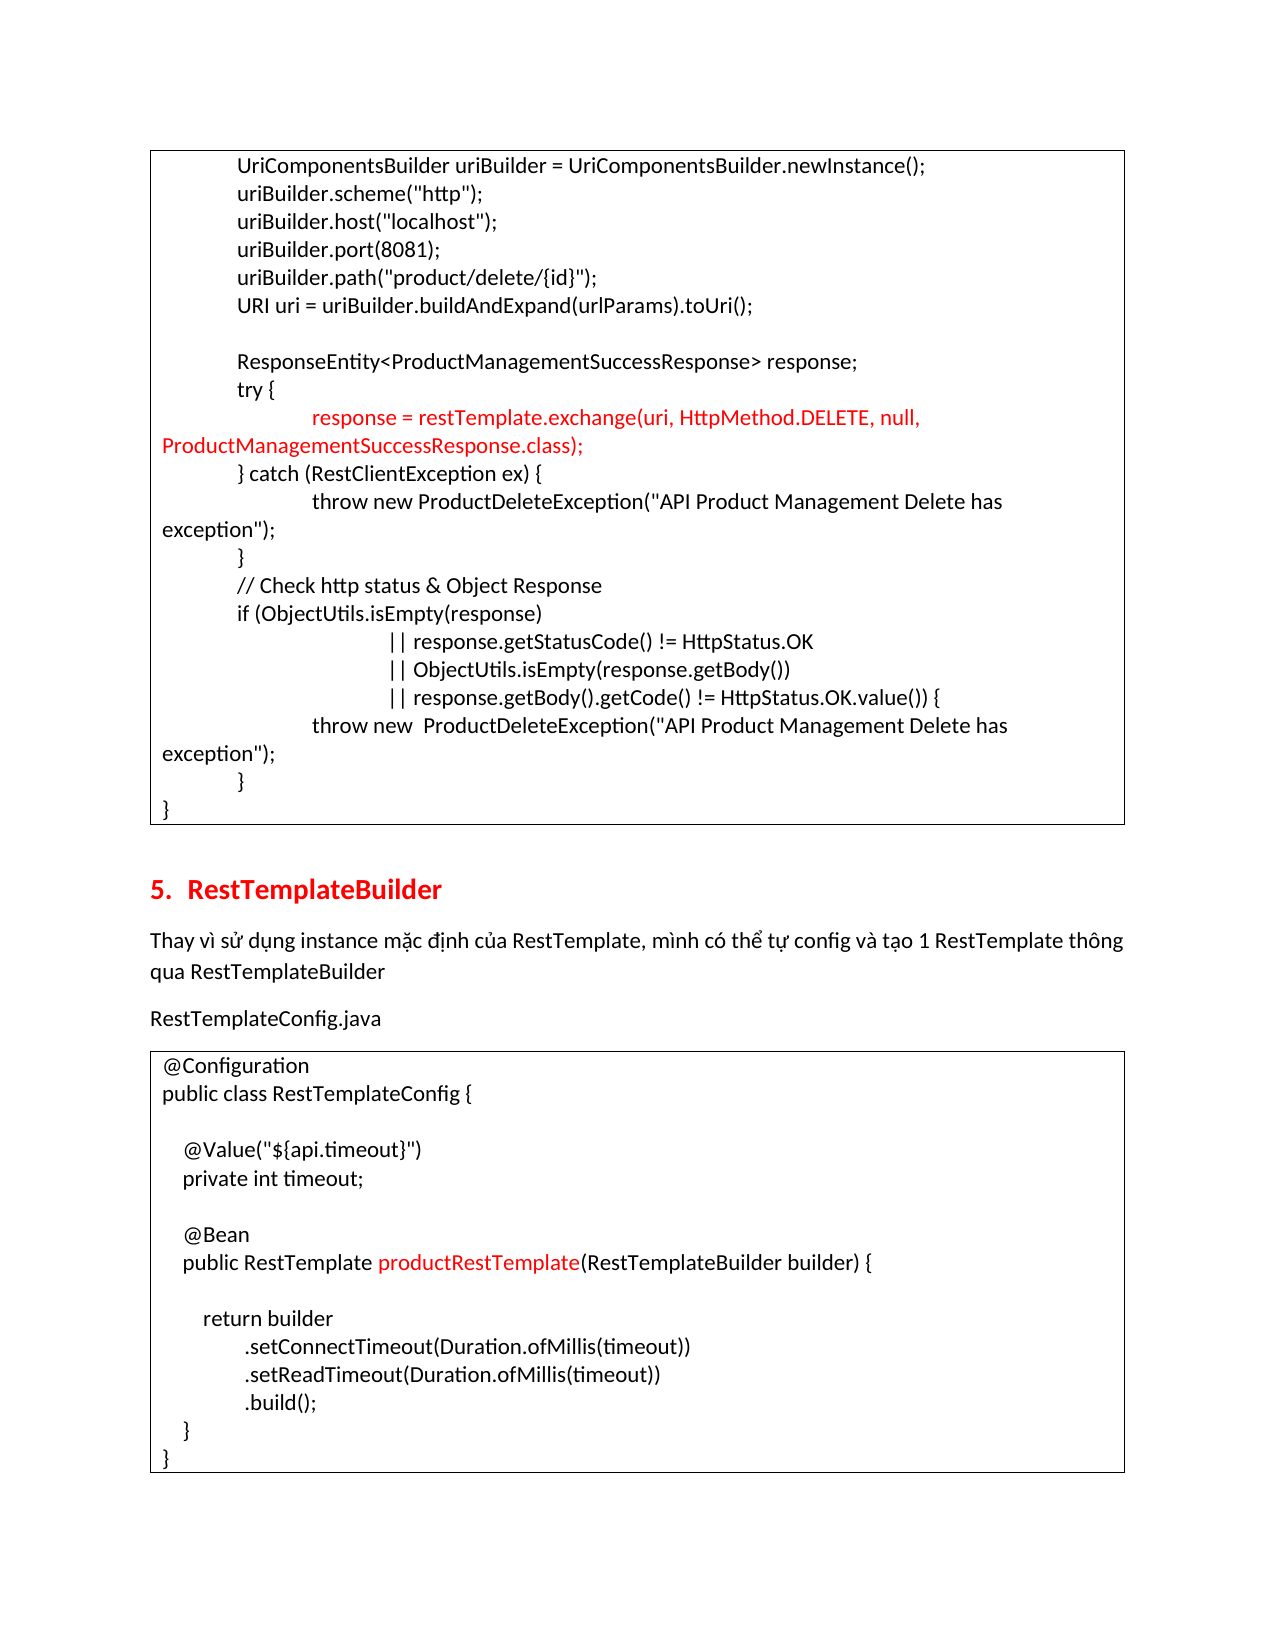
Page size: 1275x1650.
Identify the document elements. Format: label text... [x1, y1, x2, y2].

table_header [151, 151, 1124, 823]
text RestTemplateConfig.java [150, 1004, 1125, 1032]
table_header @Configuration public class RestTemplateConfig { @Value("${api.timeout}") private int timeout; @Bean public RestTemplate productRestTemplate(RestTemplateBuilder builder) { return builder .setConnectTimeout(Duration.ofMillis(timeout)) .setReadTimeout(Duration.ofMillis(timeout)) .build(); } } [151, 1052, 1124, 1472]
text Thay vì sử dụng instance mặc định của RestTemplate, mình có thể tự config và tạo 1 RestTemplate thông qua RestTemplateBuilder [150, 927, 1125, 985]
list RestTemplateBuilder [150, 871, 1125, 907]
